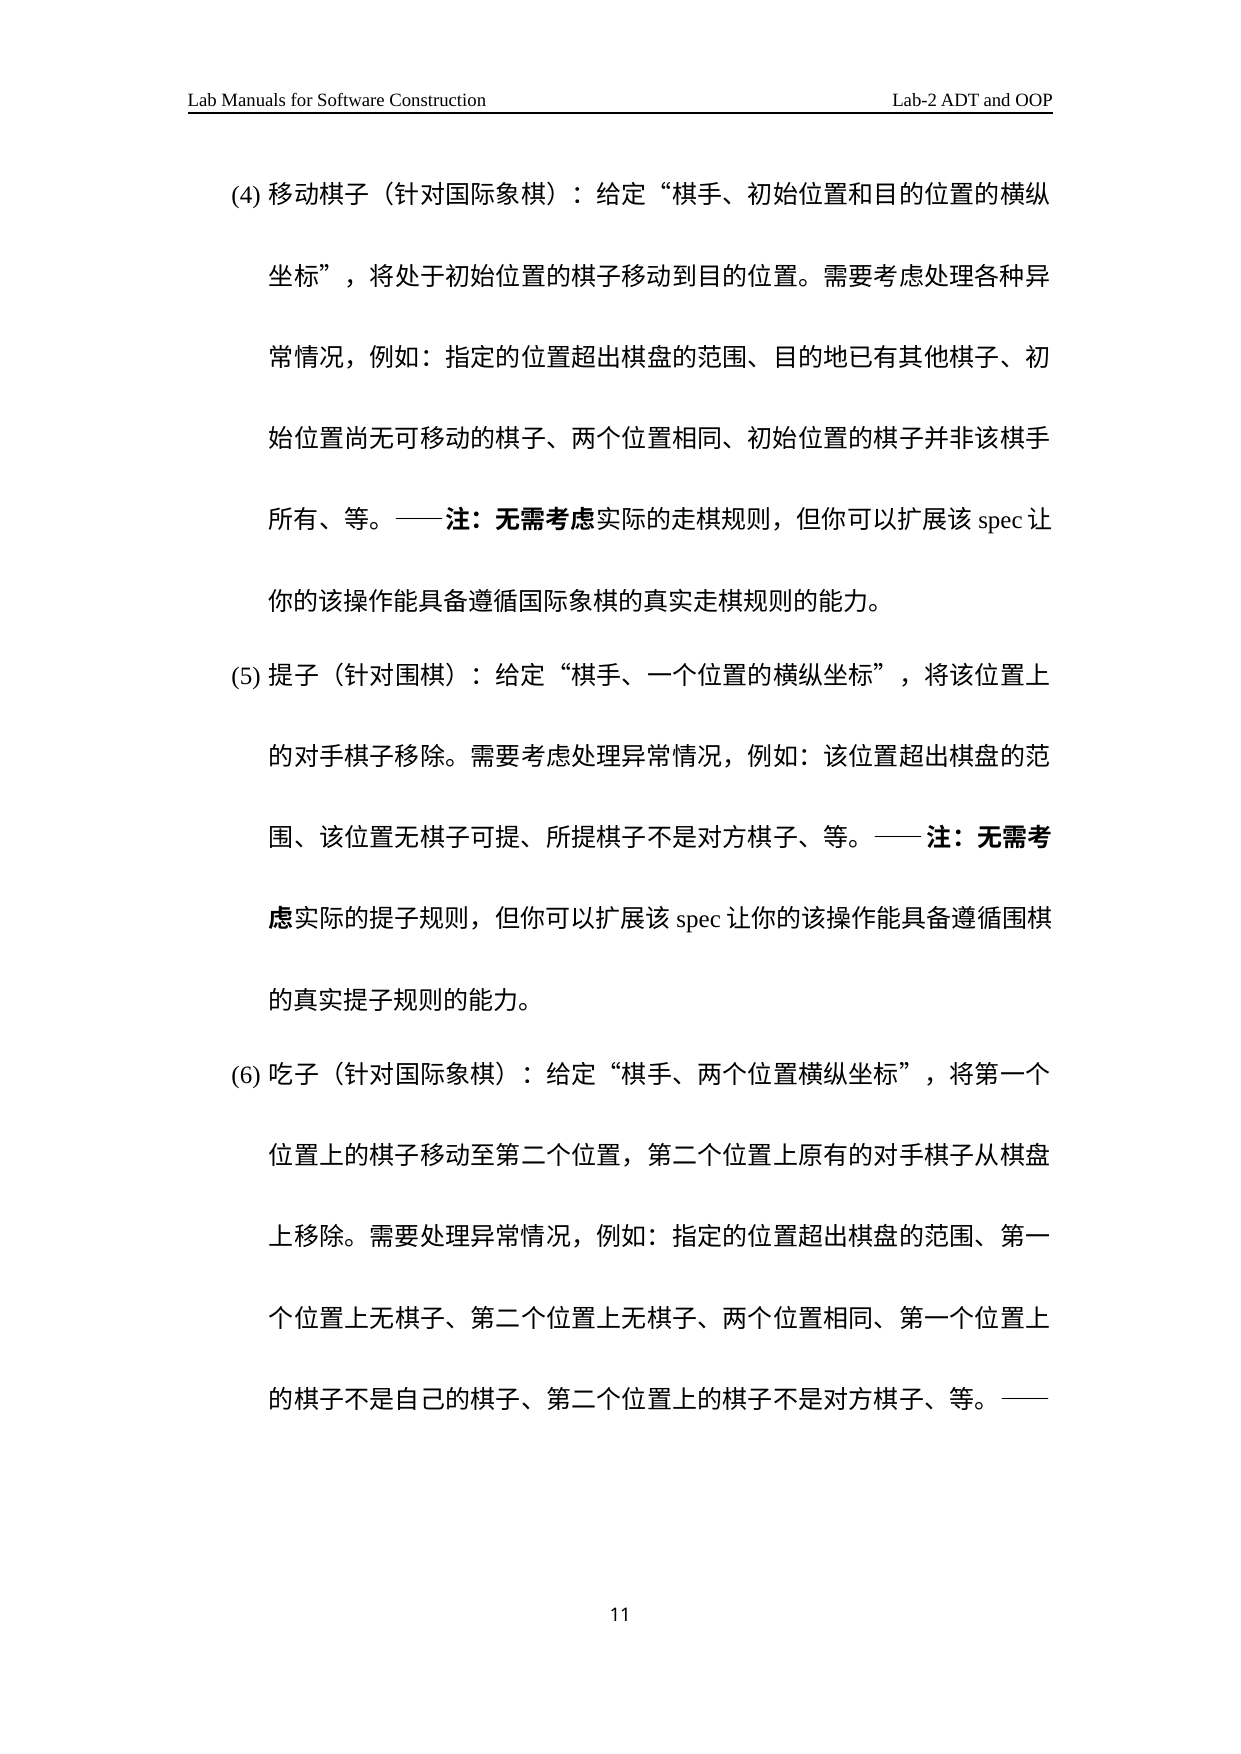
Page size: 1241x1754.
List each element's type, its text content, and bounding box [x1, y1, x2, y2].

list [231, 1040, 1053, 1430]
list 移动棋子（针对国际象棋）：给定“棋手、初始位置和目的位置的横纵坐标”，将处于初始位置的棋子移动到目的位置。需要考虑处理各种异常情况，例如：指定的位置超出棋盘的范围、目的地已有其他棋子、初始位置尚无可移动的棋子、两个位置相同、初始位置的棋子并非该棋手所有、等。——注：无需考虑实际的走棋规则，但你可以扩展该spec让你的该操作能具备遵循国际象棋的真实走棋规则的能力。 [231, 161, 1053, 632]
list 提子（针对围棋）：给定“棋手、一个位置的横纵坐标”，将该位置上的对手棋子移除。需要考虑处理异常情况，例如：该位置超出棋盘的范围、该位置无棋子可提、所提棋子不是对方棋子、等。——注：无需考虑实际的提子规则，但你可以扩展该spec让你的该操作能具备遵循围棋的真实提子规则的能力。 [231, 641, 1053, 1031]
